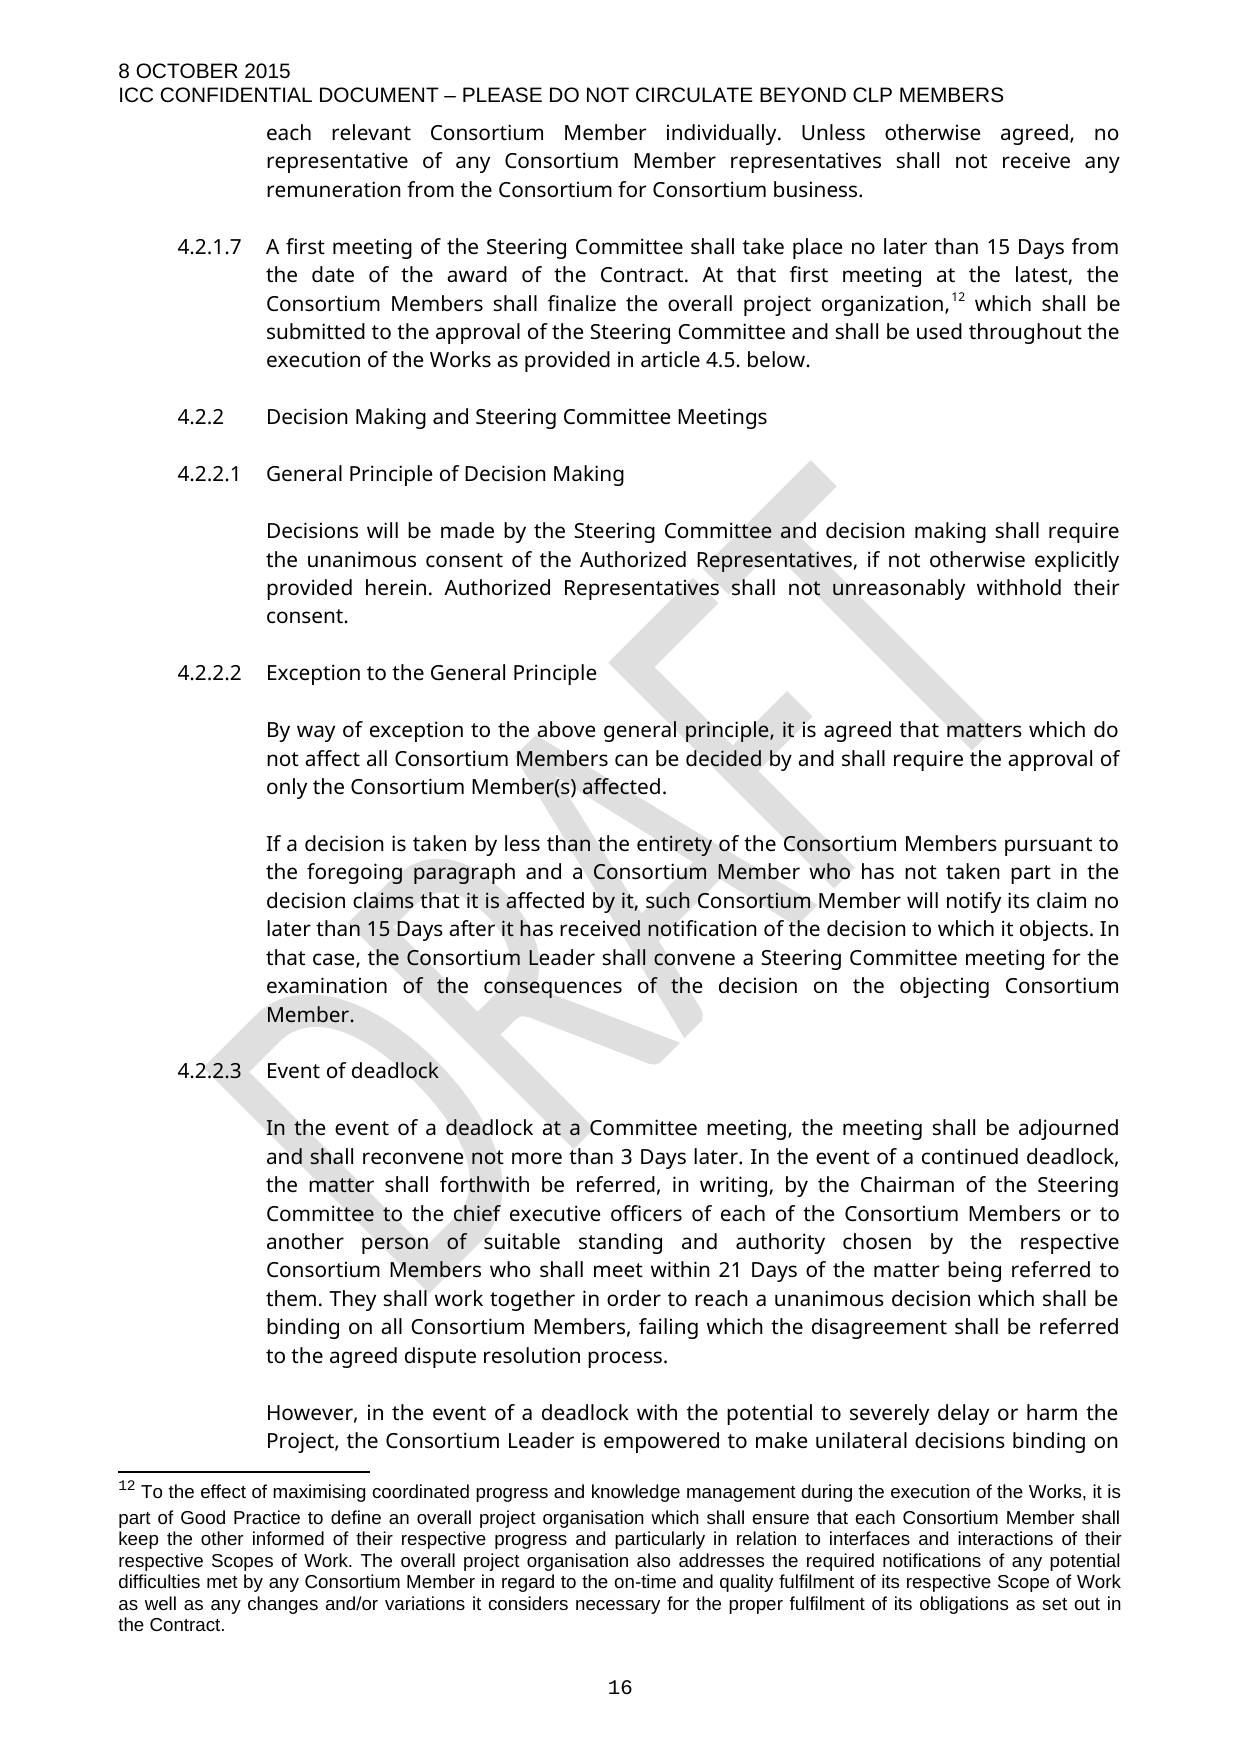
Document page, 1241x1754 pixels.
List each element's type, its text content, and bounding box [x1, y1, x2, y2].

text 4.2.1.7 A first meeting of the Steering Committee shall take place no later than 15 Days from the date of the award of the Contract. At that first meeting at the latest, the Consortium Members shall finalize the overall project organization, which shall be submitted to the approval of the Steering Committee and shall be used throughout the execution of the Works as provided in article 4.5. below. [177, 232, 1121, 374]
text 4.2.2 Decision Making and Steering Committee Meetings [177, 402, 1121, 431]
text In the event of a deadlock at a Committee meeting, the meeting shall be adjourned and shall reconvene not more than 3 Days later. In the event of a continued deadlock, the matter shall forthwith be referred, in writing, by the Chairman of the Steering Committee to the chief executive officers of each of the Consortium Members or to another person of suitable standing and authority chosen by the respective Consortium Members who shall meet within 21 Days of the matter being referred to them. They shall work together in order to reach a unanimous decision which shall be binding on all Consortium Members, failing which the disagreement shall be referred to the agreed dispute resolution process. [177, 1113, 1121, 1369]
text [177, 118, 1121, 203]
text Decisions will be made by the Steering Committee and decision making shall require the unanimous consent of the Authorized Representatives, if not otherwise explicitly provided herein. Authorized Representatives shall not unreasonably withhold their consent. [266, 516, 1121, 630]
text 4.2.2.2 Exception to the General Principle [177, 658, 1122, 687]
text If a decision is taken by less than the entirety of the Consortium Members pursuant to the foregoing paragraph and a Consortium Member who has not taken part in the decision claims that it is affected by it, such Consortium Member will notify its claim no later than 15 Days after it has received notification of the decision to which it objects. In that case, the Consortium Leader shall convene a Steering Committee meeting for the examination of the consequences of the decision on the objecting Consortium Member. [266, 829, 1121, 1028]
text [177, 1398, 1121, 1455]
text 4.2.2.1 General Principle of Decision Making [177, 459, 1122, 488]
text 4.2.2.3 Event of deadlock [177, 1057, 1122, 1085]
text By way of exception to the above general principle, it is agreed that matters which do not affect all Consortium Members can be decided by and shall require the approval of only the Consortium Member(s) affected. [266, 715, 1121, 801]
